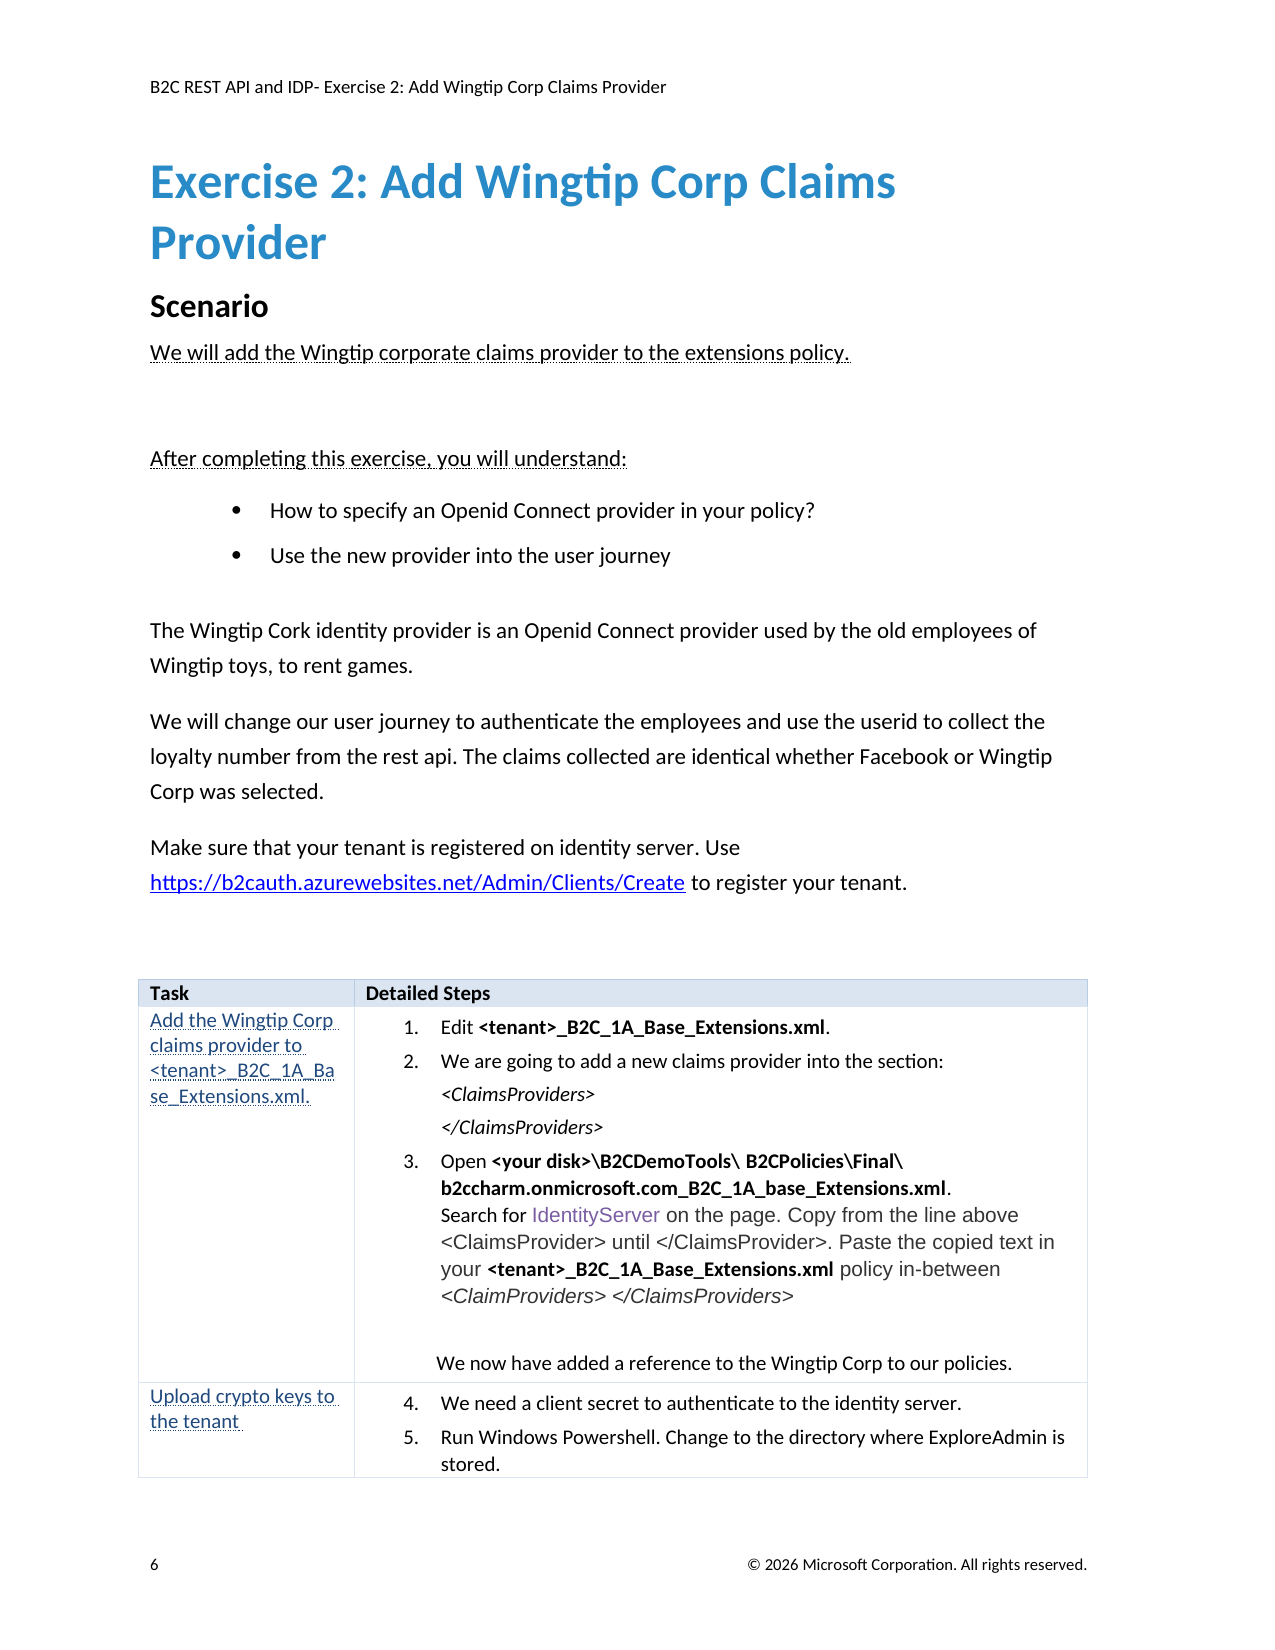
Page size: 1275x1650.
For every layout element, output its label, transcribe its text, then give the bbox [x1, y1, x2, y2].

table_header Detailed Steps [355, 980, 1087, 1006]
list Use the new provider into the user journey [232, 541, 1072, 599]
subtitle Exercise 2: Add Wingtip Corp Claims Provider [150, 150, 1072, 272]
subtitle Scenario [150, 284, 1072, 325]
text The Wingtip Cork identity provider is an Openid Connect provider used by the old employees of Wingtip toys, to rent games. [150, 616, 1072, 679]
table_header Task [139, 980, 354, 1006]
text We will add the Wingtip corporate claims provider to the extensions policy. [150, 338, 1087, 366]
text Make sure that your tenant is registered on identity server. Use https://b2cauth.azurewebsites.net/Admin/Clients/Create to register your tenant. [150, 833, 1072, 896]
list How to specify an Openid Connect provider in your policy? [232, 497, 1072, 525]
table_cell Edit <tenant>_B2C_1A_Base_Extensions.xml. We are going to add a new claims provider into the section: <ClaimsProviders> </ClaimsProviders> Open <your disk>\B2CDemoTools\ B2CPolicies\Final\b2ccharm.onmicrosoft.com_B2C_1A_base_Extensions.xml. Search for IdentityServer on the page. Copy from the line above <ClaimsProvider> until </ClaimsProvider>. Paste the copied text in your <tenant>_B2C_1A_Base_Extensions.xml policy in-between <ClaimProviders> </ClaimsProviders> We now have added a reference to the Wingtip Corp to our policies. [355, 1007, 1087, 1382]
table_cell Upload crypto keys to the tenant Product information or explanation about a certain feature goes here. [139, 1383, 354, 1477]
table_cell Add the Wingtip Corp claims provider to <tenant>_B2C_1A_Base_Extensions.xml. [139, 1007, 354, 1382]
text After completing this exercise, you will understand: [150, 444, 1087, 472]
text We will change our user journey to authenticate the employees and use the userid to collect the loyalty number from the rest api. The claims collected are identical whether Facebook or Wingtip Corp was selected. [150, 707, 1072, 805]
